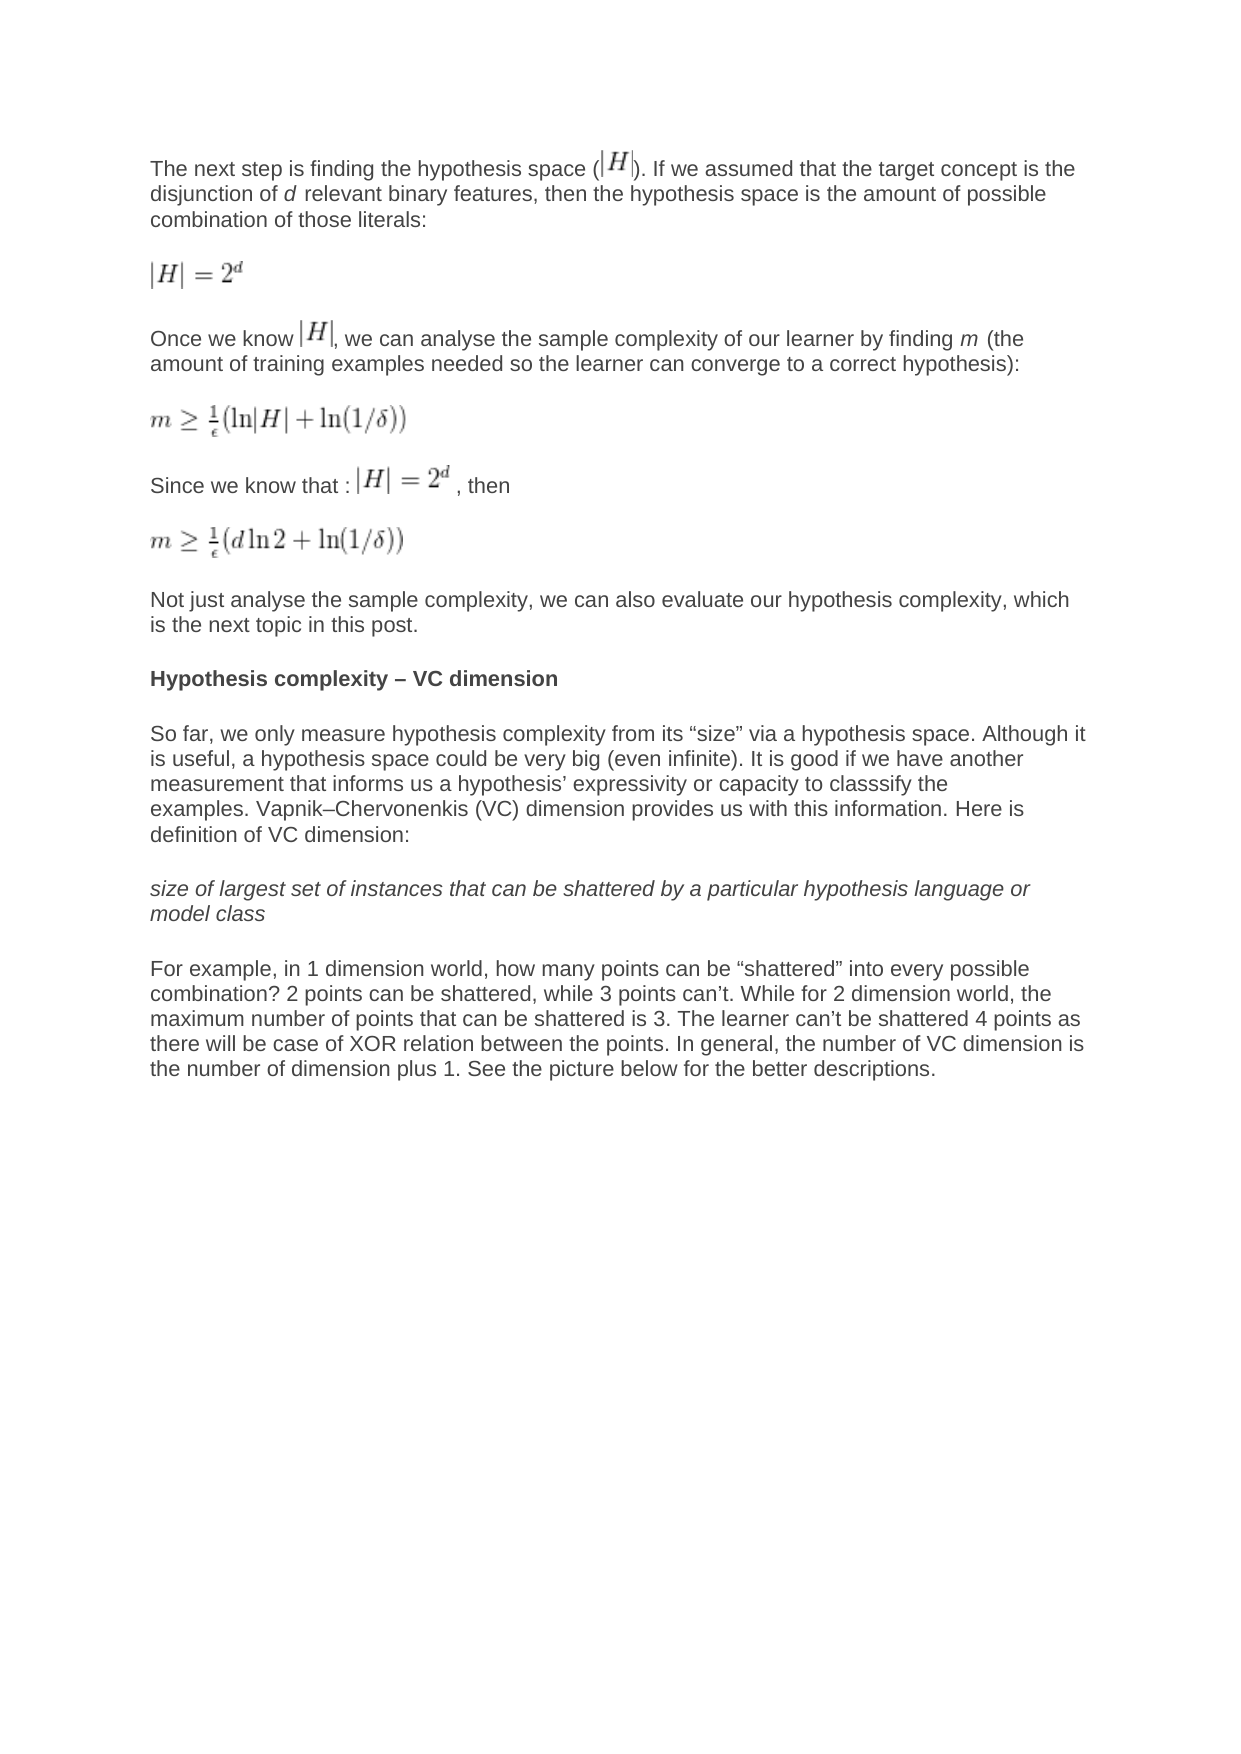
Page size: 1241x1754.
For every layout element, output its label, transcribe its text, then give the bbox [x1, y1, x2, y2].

text Since we know that : , then [150, 465, 1090, 498]
picture [150, 527, 403, 558]
picture [356, 465, 450, 494]
text Not just analyse the sample complexity, we can also evaluate our hypothesis complexity, which is the next topic in this post. [150, 587, 1090, 637]
picture [600, 150, 633, 177]
text size of largest set of instances that can be shattered by a particular hypothesis language or model class [150, 876, 1090, 926]
picture [299, 320, 333, 347]
text For example, in 1 dimension world, how many points can be “shattered” into every possible combination? 2 points can be shattered, while 3 points can’t. While for 2 dimension world, the maximum number of points that can be shattered is 3. The learner can’t be shattered 4 points as there will be case of XOR relation between the points. In general, the number of VC dimension is the number of dimension plus 1. See the picture below for the better descriptions. [150, 956, 1090, 1082]
text Hypothesis complexity – VC dimension [150, 666, 1090, 692]
text The next step is finding the hypothesis space (). If we assumed that the target concept is the disjunction of d relevant binary features, then the hypothesis space is the amount of possible combination of those literals: [150, 150, 1090, 232]
picture [150, 405, 406, 437]
text Once we know , we can analyse the sample complexity of our learner by finding m (the amount of training examples needed so the learner can converge to a correct hypothesis): [150, 320, 1090, 376]
picture [150, 261, 243, 289]
text So far, we only measure hypothesis complexity from its “size” via a hypothesis space. Although it is useful, a hypothesis space could be very big (even infinite). It is good if we have another measurement that informs us a hypothesis’ expressivity or capacity to classsify the examples. Vapnik–Chervonenkis (VC) dimension provides us with this information. Here is definition of VC dimension: [150, 721, 1090, 847]
